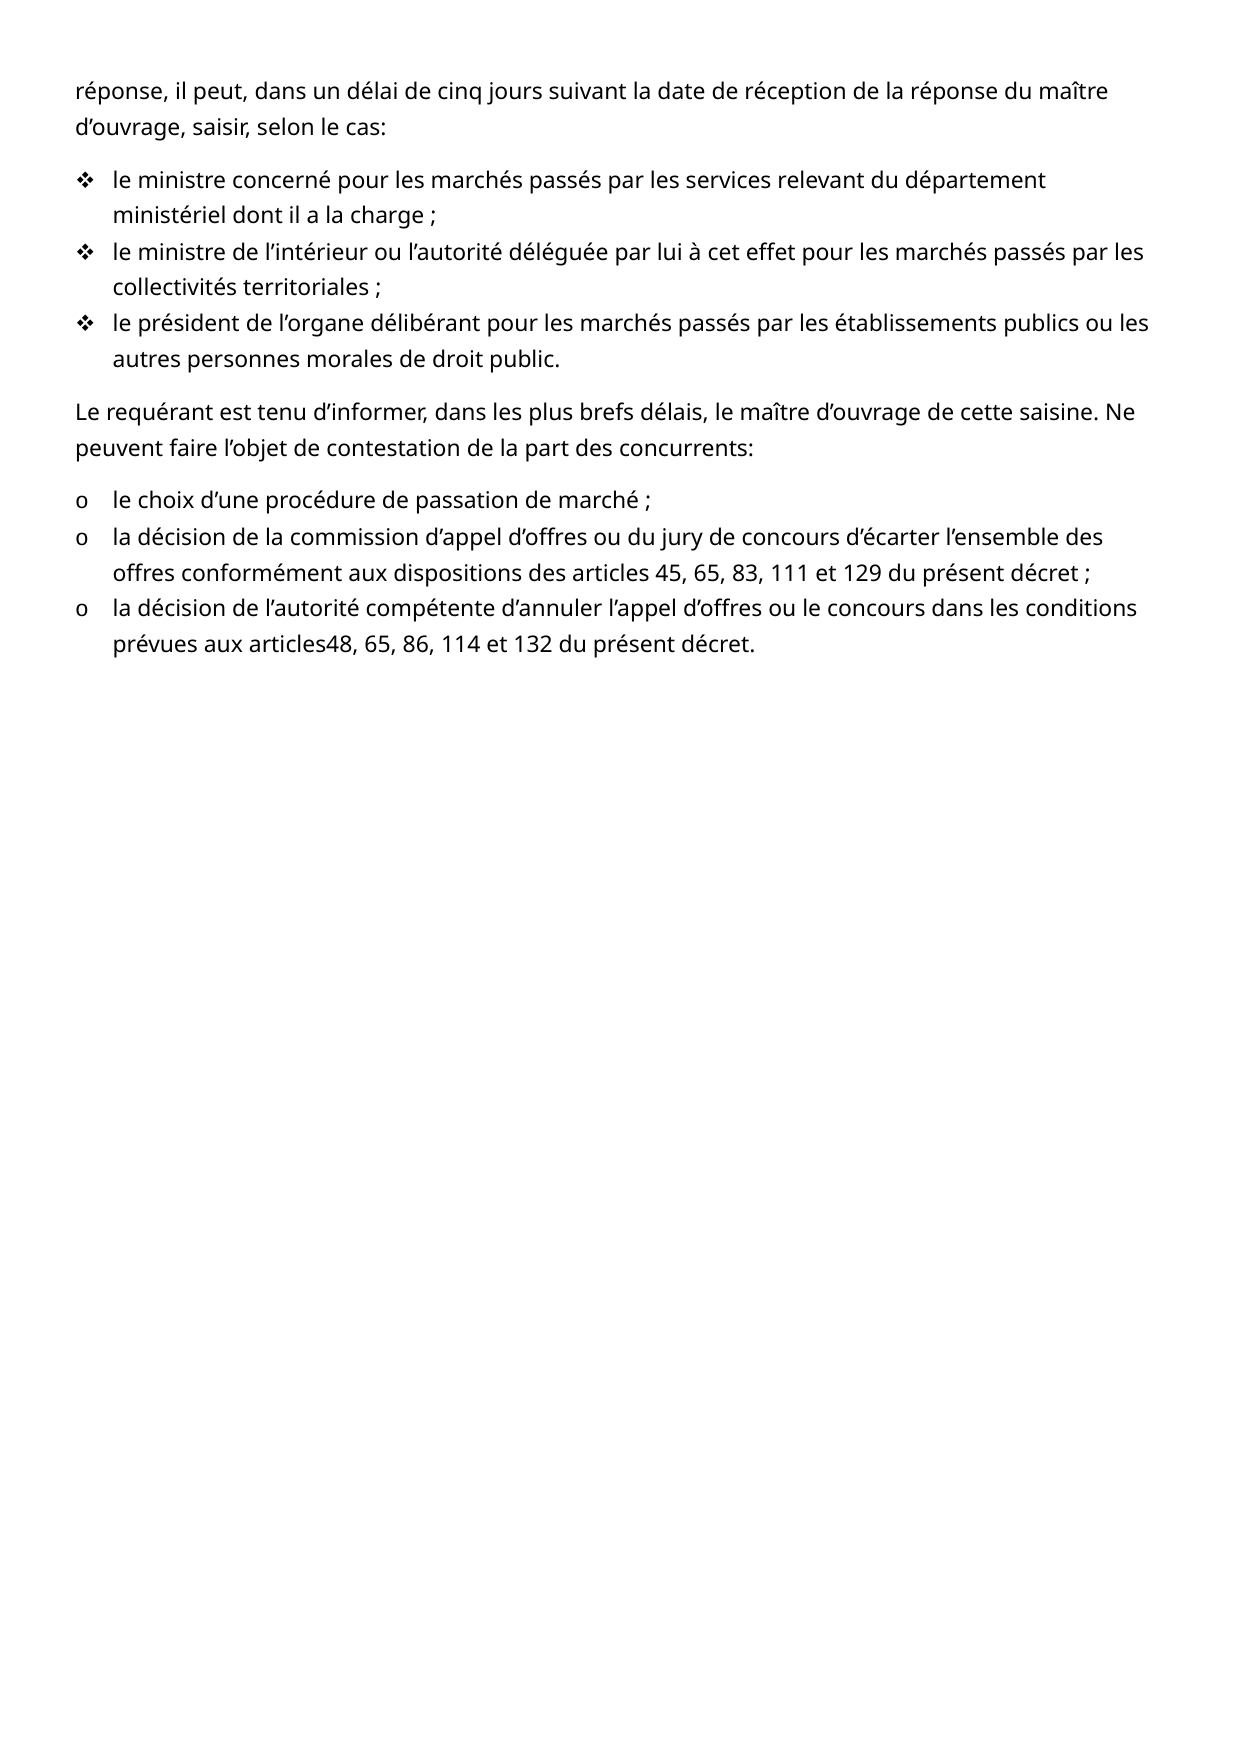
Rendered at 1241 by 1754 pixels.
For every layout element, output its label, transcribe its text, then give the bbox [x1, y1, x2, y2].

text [75, 75, 1165, 142]
list le choix d’une procédure de passation de marché ; [75, 484, 1165, 516]
list le ministre concerné pour les marchés passés par les services relevant du département ministériel dont il a la charge ; [75, 163, 1165, 231]
list la décision de la commission d’appel d’offres ou du jury de concours d’écarter l’ensemble des offres conformément aux dispositions des articles 45, 65, 83, 111 et 129 du présent décret ; [75, 520, 1165, 588]
list le ministre de l’intérieur ou l’autorité déléguée par lui à cet effet pour les marchés passés par les collectivités territoriales ; [75, 235, 1165, 303]
text Le requérant est tenu d’informer, dans les plus brefs délais, le maître d’ouvrage de cette saisine. Ne peuvent faire l’objet de contestation de la part des concurrents: [75, 396, 1165, 463]
list le président de l’organe délibérant pour les marchés passés par les établissements publics ou les autres personnes morales de droit public. [75, 307, 1165, 374]
list la décision de l’autorité compétente d’annuler l’appel d’offres ou le concours dans les conditions prévues aux articles48, 65, 86, 114 et 132 du présent décret. [75, 592, 1165, 660]
